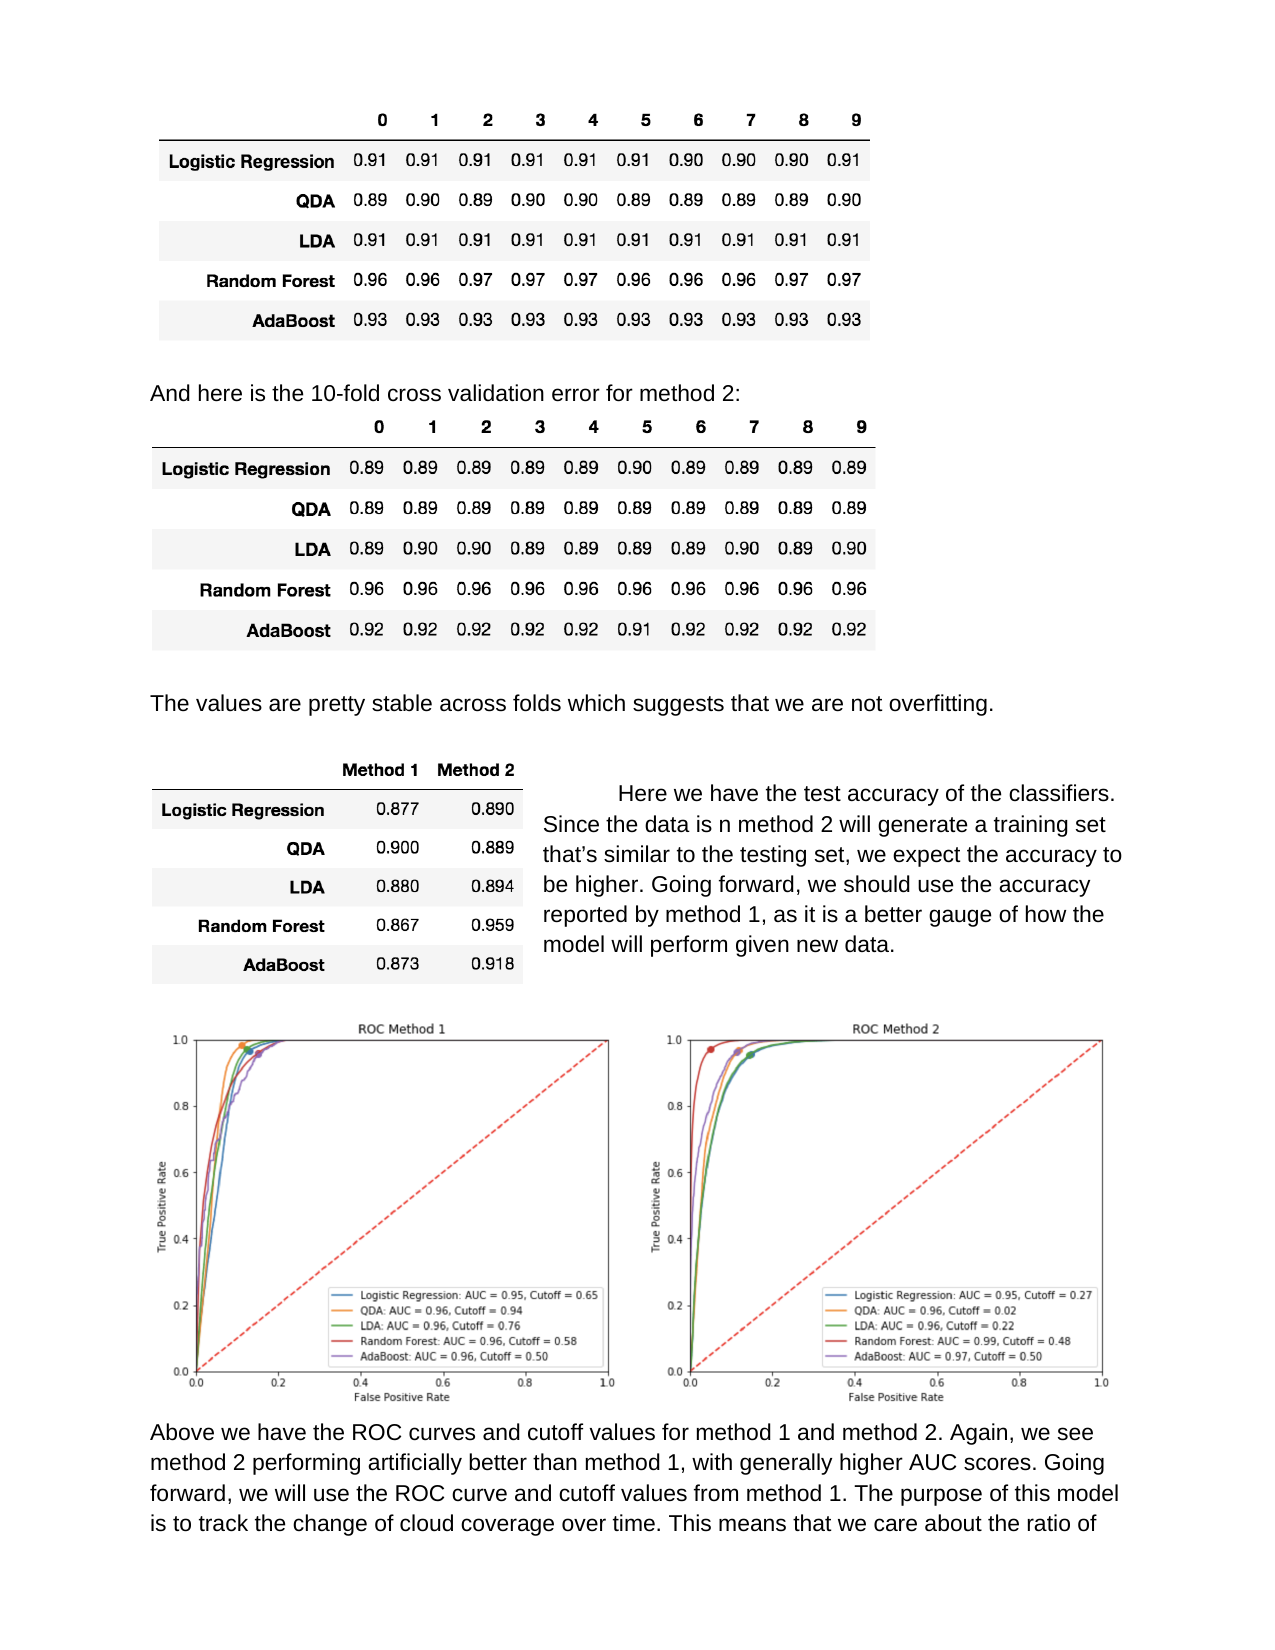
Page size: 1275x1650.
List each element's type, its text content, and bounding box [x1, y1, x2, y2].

text And here is the 10-fold cross validation error for method 2: [150, 379, 1125, 406]
picture [150, 1011, 1125, 1416]
text Here we have the test accuracy of the classifiers. Since the data is n method 2 will generate a training set that’s similar to the testing set, we expect the accuracy to be higher. Going forward, we should use the accuracy reported by method 1, as it is a better gauge of how the model will perform given new data. [524, 780, 1125, 958]
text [150, 1419, 1125, 1536]
text The values are pretty stable across folds which suggests that we are not overfitting. [150, 690, 1125, 716]
picture [150, 90, 874, 346]
picture [150, 409, 878, 656]
picture [150, 745, 524, 985]
